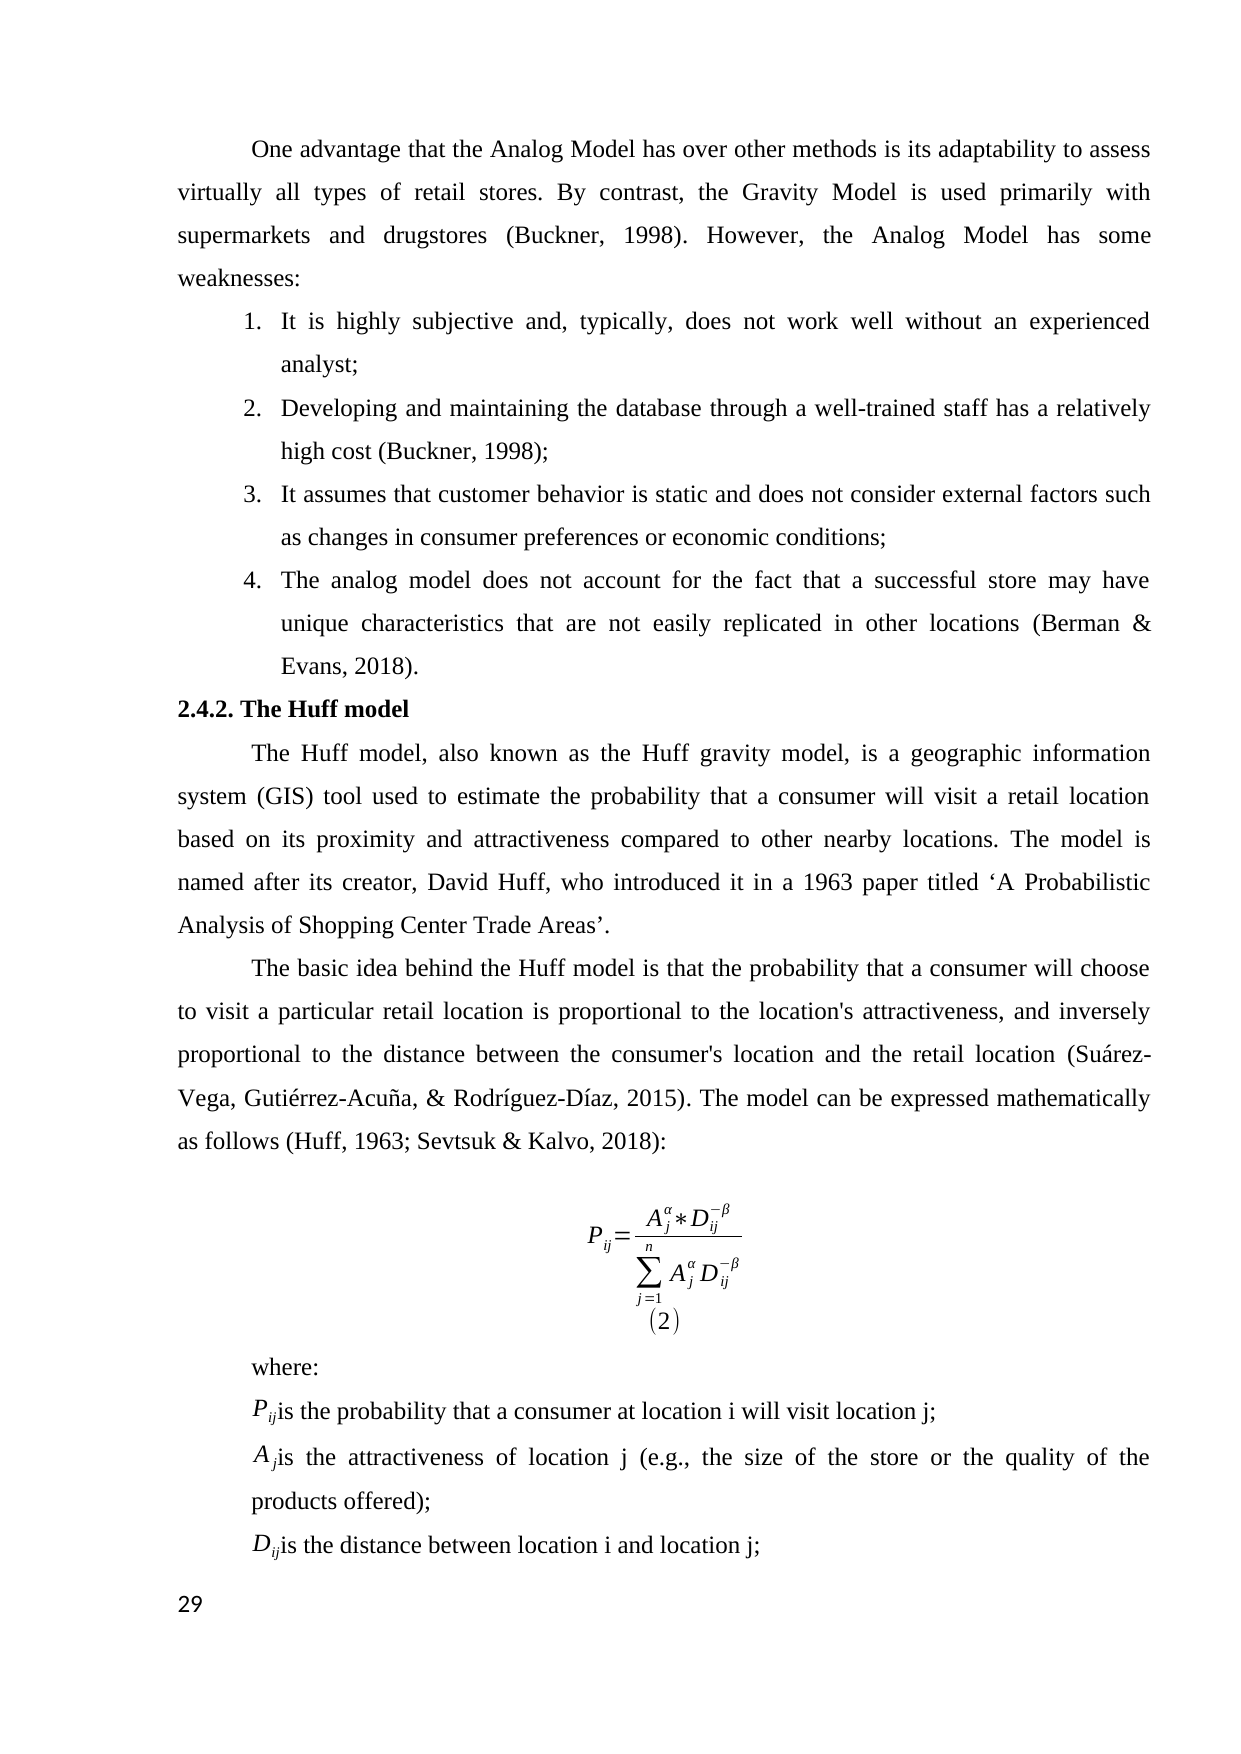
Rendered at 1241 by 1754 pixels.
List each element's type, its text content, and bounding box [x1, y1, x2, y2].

text The basic idea behind the Huff model is that the probability that a consumer will choose to visit a particular retail location is proportional to the location's attractiveness, and inversely proportional to the distance between the consumer's location and the retail location. The model can be expressed mathematically as follows (Huff, 1963; Sevtsuk & Kalvo, 2018): [177, 953, 1152, 1154]
text is the attractiveness of location j (e.g., the size of the store or the quality of the products offered); [251, 1440, 1152, 1515]
list It is highly subjective and, typically, does not work well without an experienced analyst; [243, 306, 1152, 378]
text The Huff model, also known as the Huff gravity model, is a geographic information system (GIS) tool used to estimate the probability that a consumer will visit a retail location based on its proximity and attractiveness compared to other nearby locations. The model is named after its creator, David Huff, who introduced it in a 1963 paper titled ‘A Probabilistic Analysis of Shopping Center Trade Areas’. [177, 738, 1152, 939]
list It assumes that customer behavior is static and does not consider external factors such as changes in consumer preferences or economic conditions; [243, 479, 1152, 551]
text is the probability that a consumer at location i will visit location j; [251, 1395, 1152, 1426]
text 2.4.2. The Huff model [177, 694, 1152, 723]
text is the distance between location i and location j; [251, 1529, 1152, 1561]
list Developing and maintaining the database through a well-trained staff has a relatively high cost ; [243, 393, 1152, 464]
text One advantage that the Analog Model has over other methods is its adaptability to assess virtually all types of retail stores. By contrast, the Gravity Model is used primarily with supermarkets and drugstores . However, the Analog Model has some weaknesses: [177, 134, 1152, 292]
list The analog model does not account for the fact that a successful store may have unique characteristics that are not easily replicated in other locations . [243, 565, 1152, 680]
text where: [177, 1352, 1152, 1380]
